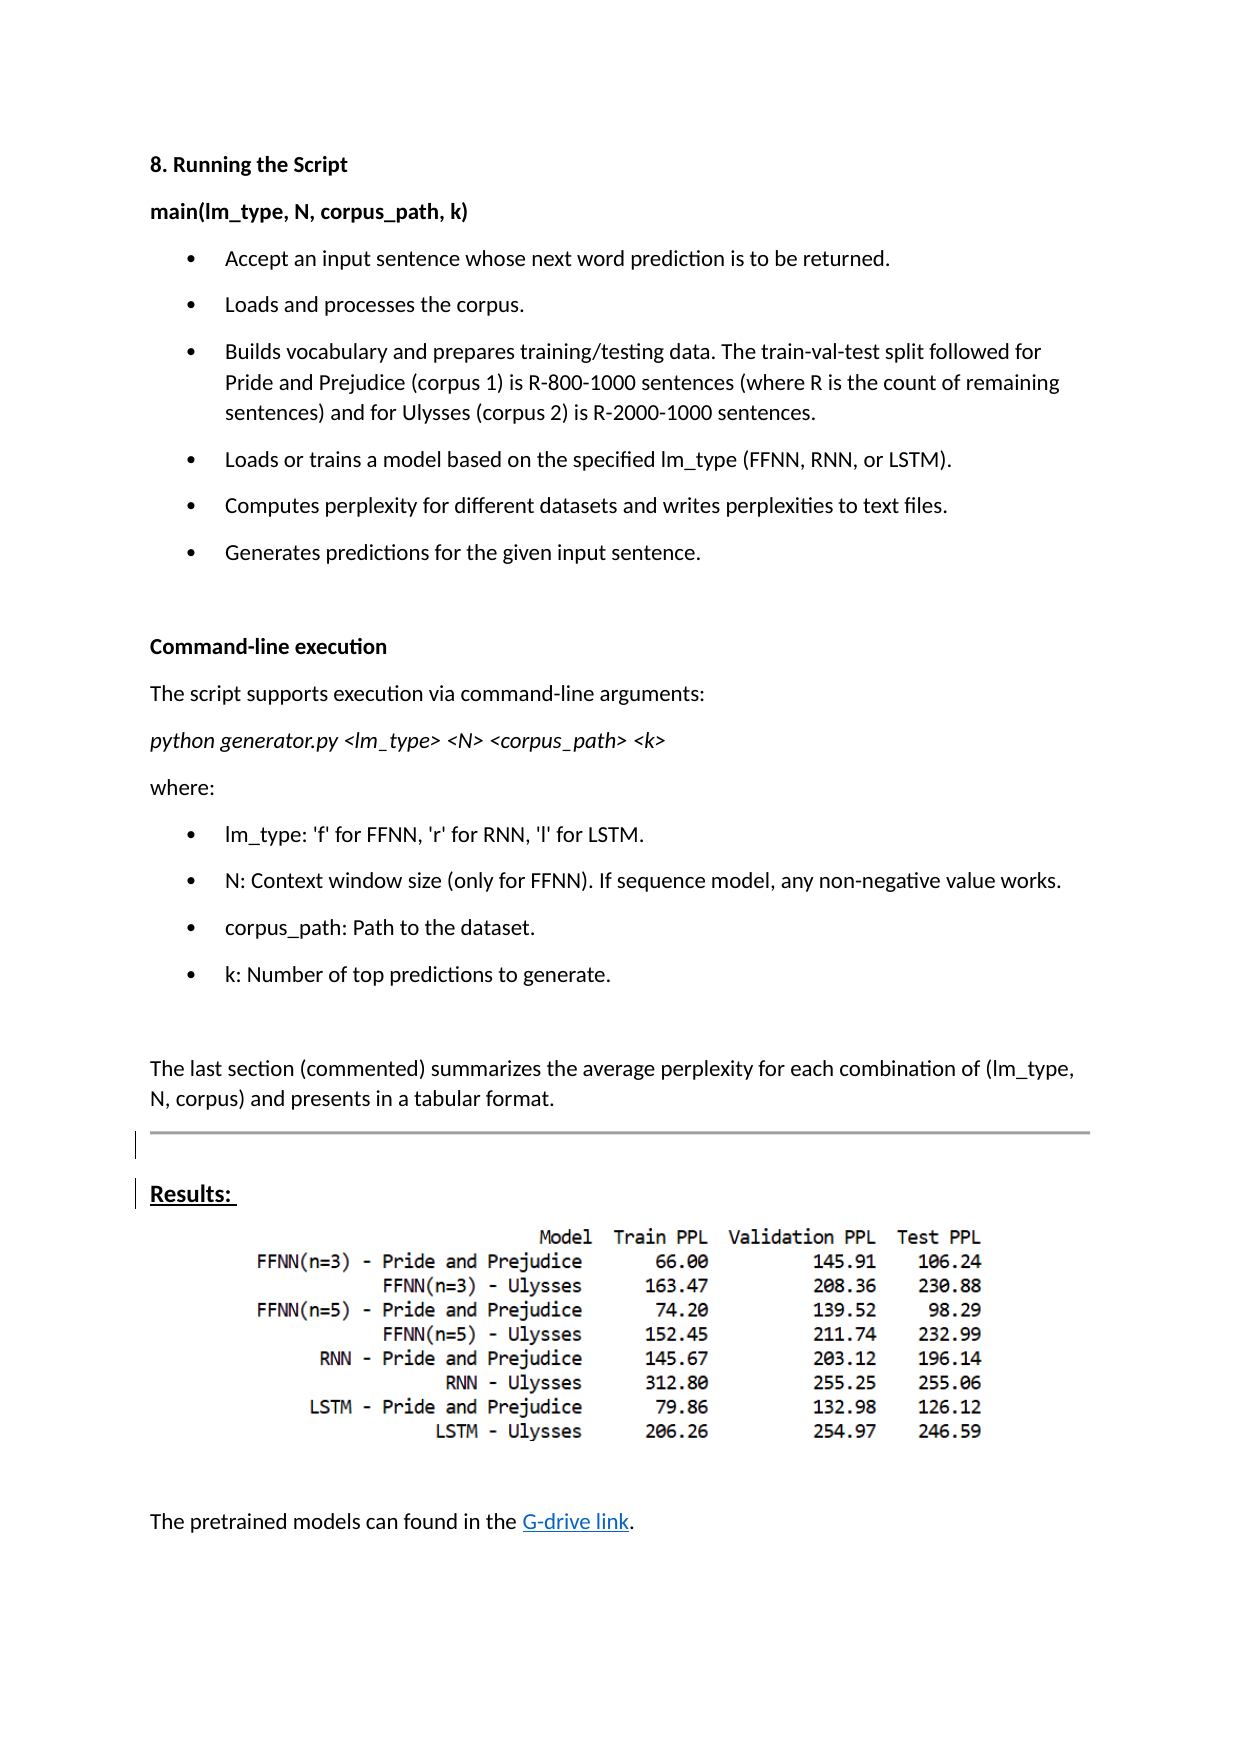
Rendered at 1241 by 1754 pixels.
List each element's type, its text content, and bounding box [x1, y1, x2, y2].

list N: Context window size (only for FFNN). If sequence model, any non-negative value works. [187, 867, 1090, 895]
picture [252, 1227, 988, 1441]
text 8. Running the Script [150, 150, 1090, 178]
list Computes perplexity for different datasets and writes perplexities to text files. [187, 492, 1090, 520]
list lm_type: 'f' for FFNN, 'r' for RNN, 'l' for LSTM. [187, 820, 1090, 848]
text The script supports execution via command-line arguments: [150, 679, 1090, 707]
list Accept an input sentence whose next word prediction is to be returned. [187, 244, 1090, 272]
list Loads and processes the corpus. [187, 291, 1090, 319]
text Results: [150, 1178, 1090, 1209]
list Loads or trains a model based on the specified lm_type (FFNN, RNN, or LSTM). [187, 445, 1090, 473]
text Command-line execution [150, 632, 1090, 660]
text The last section (commented) summarizes the average perplexity for each combination of (lm_type, N, corpus) and presents in a tabular format. [150, 1054, 1090, 1112]
text The pretrained models can found in the G-drive link. [150, 1507, 1090, 1535]
list k: Number of top predictions to generate. [187, 960, 1090, 988]
list corpus_path: Path to the dataset. [187, 913, 1090, 942]
list Builds vocabulary and prepares training/testing data. The train-val-test split followed for Pride and Prejudice (corpus 1) is R-800-1000 sentences (where R is the count of remaining sentences) and for Ulysses (corpus 2) is R-2000-1000 sentences. [187, 337, 1090, 426]
text python generator.py <lm_type> <N> <corpus_path> <k> [150, 726, 1090, 754]
text where: [150, 773, 1090, 801]
list Generates predictions for the given input sentence. [187, 538, 1090, 567]
text main(lm_type, N, corpus_path, k) [150, 197, 1090, 225]
